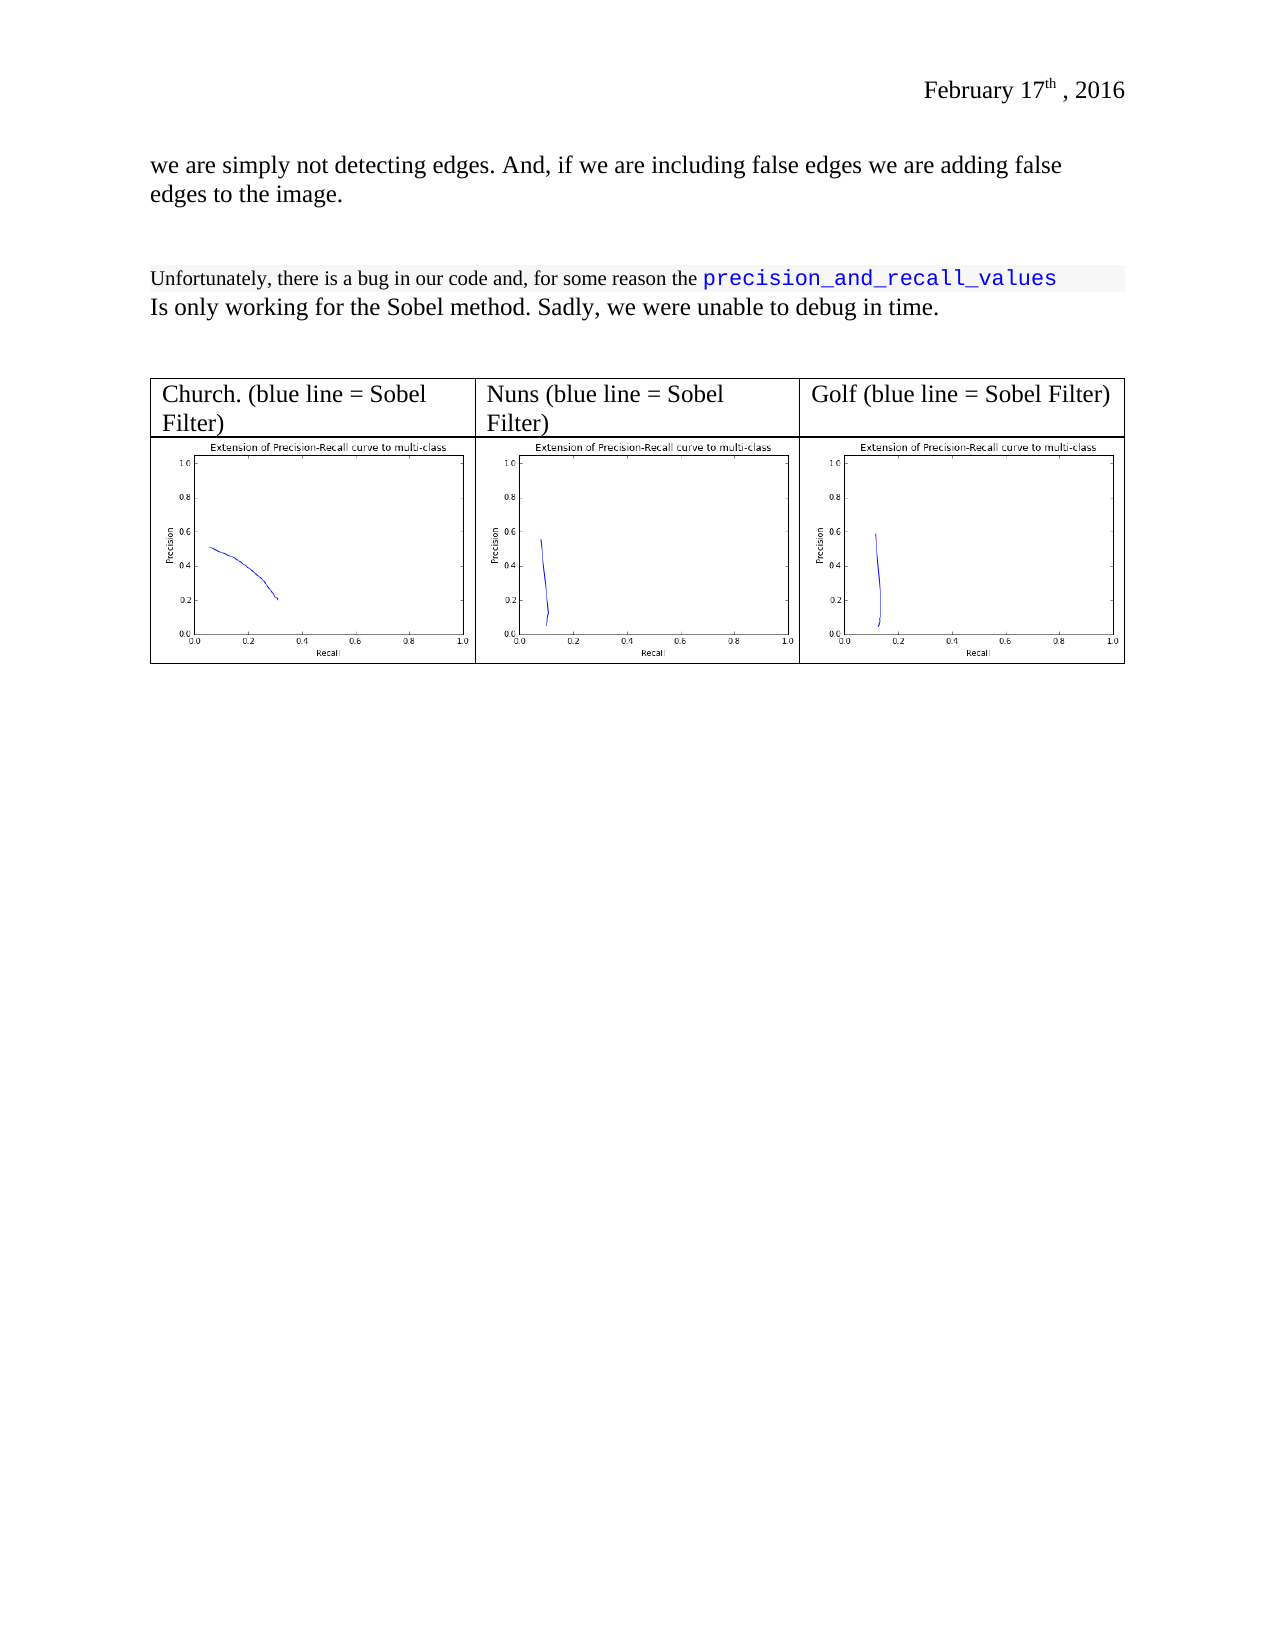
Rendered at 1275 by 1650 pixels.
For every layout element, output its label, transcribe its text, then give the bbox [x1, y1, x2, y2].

table_cell [476, 438, 486, 662]
table_header Church. (blue line = Sobel Filter) [151, 379, 475, 436]
table_header Golf (blue line = Sobel Filter) [800, 379, 1124, 436]
table_cell [800, 438, 811, 662]
picture [811, 437, 1123, 663]
table_header Nuns (blue line = Sobel Filter) [476, 379, 799, 436]
picture [161, 437, 474, 663]
picture [486, 437, 799, 663]
text Is only working for the Sobel method. Sadly, we were unable to debug in time. [150, 292, 1125, 320]
text Unfortunately, there is a bug in our code and, for some reason the precision_and_recall_values [150, 265, 1125, 292]
table_cell [151, 438, 161, 662]
